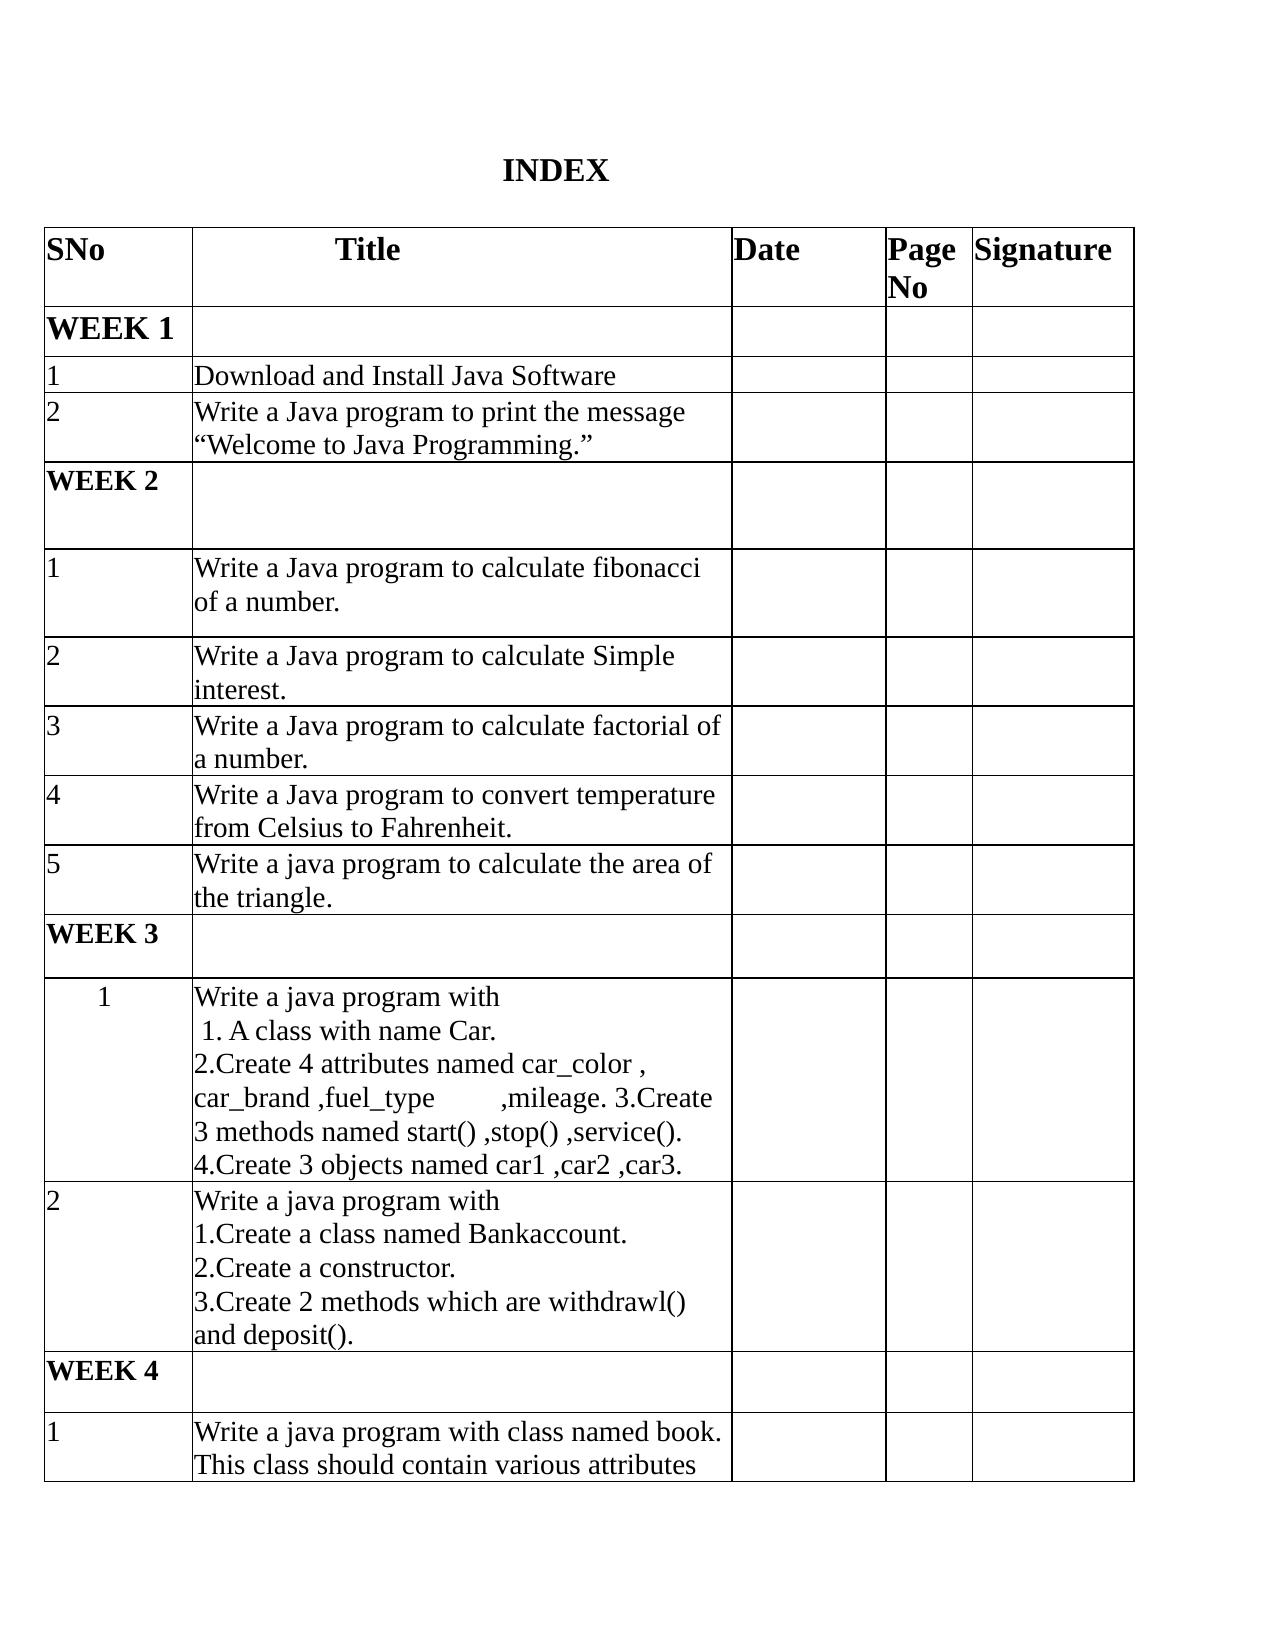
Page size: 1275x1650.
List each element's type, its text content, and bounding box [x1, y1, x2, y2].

table_cell 5 [45, 846, 192, 913]
table_cell [887, 707, 972, 775]
table_cell [887, 776, 972, 844]
table_cell [193, 1352, 731, 1411]
table_cell [887, 357, 972, 392]
table_cell [193, 915, 731, 977]
table_cell Write a Java program to convert temperature from Celsius to Fahrenheit. [193, 776, 731, 844]
table_cell [733, 846, 885, 913]
text INDEX [150, 150, 1125, 188]
table_cell 2 [45, 1182, 192, 1351]
table_cell [733, 1413, 885, 1481]
table_cell [973, 1182, 1133, 1351]
table_cell [887, 638, 972, 705]
table_header Page No [887, 228, 972, 306]
table_cell [733, 393, 885, 461]
table_cell 2 [45, 393, 192, 461]
table_header Title [193, 228, 731, 306]
table_cell [973, 1413, 1133, 1481]
table_header Date [733, 228, 885, 306]
table_cell [193, 463, 731, 548]
table_cell [887, 393, 972, 461]
table_cell [973, 638, 1133, 705]
table_cell [973, 393, 1133, 461]
table_cell [733, 1352, 885, 1411]
table_cell [973, 846, 1133, 913]
table_cell Write a Java program to calculate Simple interest. [193, 638, 731, 705]
table_cell 1 [45, 979, 192, 1181]
table_cell [973, 357, 1133, 392]
table_cell [733, 915, 885, 977]
table_cell [733, 357, 885, 392]
table_cell [733, 463, 885, 548]
table_cell 1 [45, 1413, 192, 1481]
table_cell [193, 307, 731, 356]
table_cell [733, 776, 885, 844]
table_cell [887, 1413, 972, 1481]
table_cell [973, 550, 1133, 636]
table_cell [733, 979, 885, 1181]
table_cell WEEK 1 [45, 307, 192, 356]
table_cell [193, 1413, 731, 1481]
table_cell Write a java program with 1. A class with name Car. 2.Create 4 attributes named car_color , car_brand ,fuel_type ,mileage. 3.Create 3 methods named start() ,stop() ,service(). 4.Create 3 objects named car1 ,car2 ,car3. [193, 979, 731, 1181]
table_cell 3 [45, 707, 192, 775]
table_cell [733, 550, 885, 636]
table_cell [973, 463, 1133, 548]
table_cell [973, 979, 1133, 1181]
table_header Signature [973, 228, 1133, 306]
table_cell [973, 1352, 1133, 1411]
table_cell [887, 1352, 972, 1411]
table_cell WEEK 3 [45, 915, 192, 977]
table_cell [733, 1182, 885, 1351]
table_cell [887, 463, 972, 548]
table_cell Write a java program to calculate the area of the triangle. [193, 846, 731, 913]
table_cell [733, 307, 885, 356]
table_cell [887, 1182, 972, 1351]
table_cell Download and Install Java Software [193, 357, 731, 392]
table_cell 1 [45, 357, 192, 392]
table_cell [973, 915, 1133, 977]
table_cell Write a Java program to calculate fibonacci of a number. [193, 550, 731, 636]
table_cell 1 [45, 550, 192, 636]
table_cell WEEK 2 [45, 463, 192, 548]
table_cell [973, 707, 1133, 775]
table_cell [887, 915, 972, 977]
table_header SNo [45, 228, 192, 306]
table_cell [733, 707, 885, 775]
table_cell Write a java program with 1.Create a class named Bankaccount. 2.Create a constructor. 3.Create 2 methods which are withdrawl() and deposit(). [193, 1182, 731, 1351]
table_cell [973, 776, 1133, 844]
table_cell 4 [45, 776, 192, 844]
table_cell [887, 550, 972, 636]
table_cell [973, 307, 1133, 356]
table_cell [887, 307, 972, 356]
table_cell Write a Java program to print the message “Welcome to Java Programming.” [193, 393, 731, 461]
table_cell [733, 638, 885, 705]
table_cell Write a Java program to calculate factorial of a number. [193, 707, 731, 775]
table_cell [887, 846, 972, 913]
table_cell [887, 979, 972, 1181]
table_cell WEEK 4 [45, 1352, 192, 1411]
table_cell 2 [45, 638, 192, 705]
